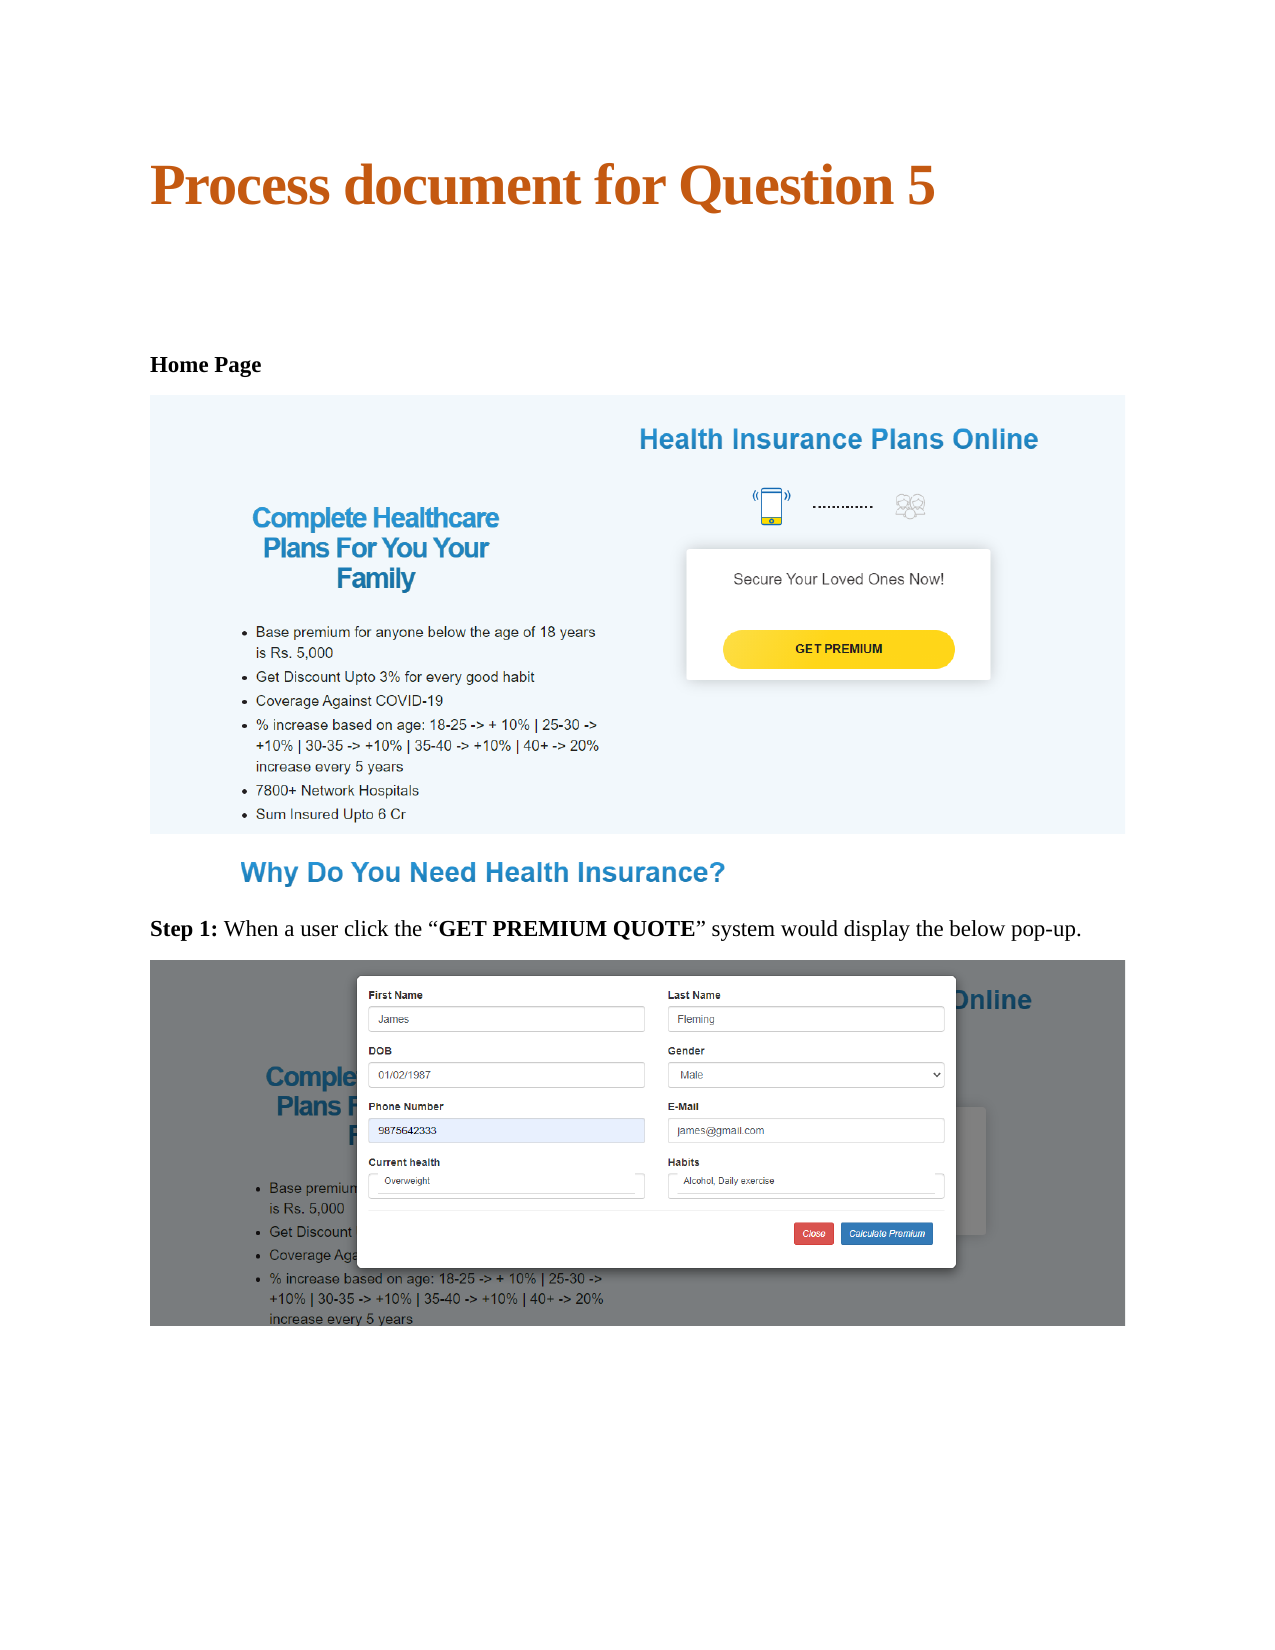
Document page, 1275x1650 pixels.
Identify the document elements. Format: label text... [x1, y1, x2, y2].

picture [150, 395, 1125, 897]
title Process document for Question 5 [150, 150, 1125, 217]
text Step 1: When a user click the “GET PREMIUM QUOTE” system would display the below pop-up. [150, 916, 1125, 942]
picture [150, 960, 1125, 1326]
text Home Page [150, 351, 1125, 377]
